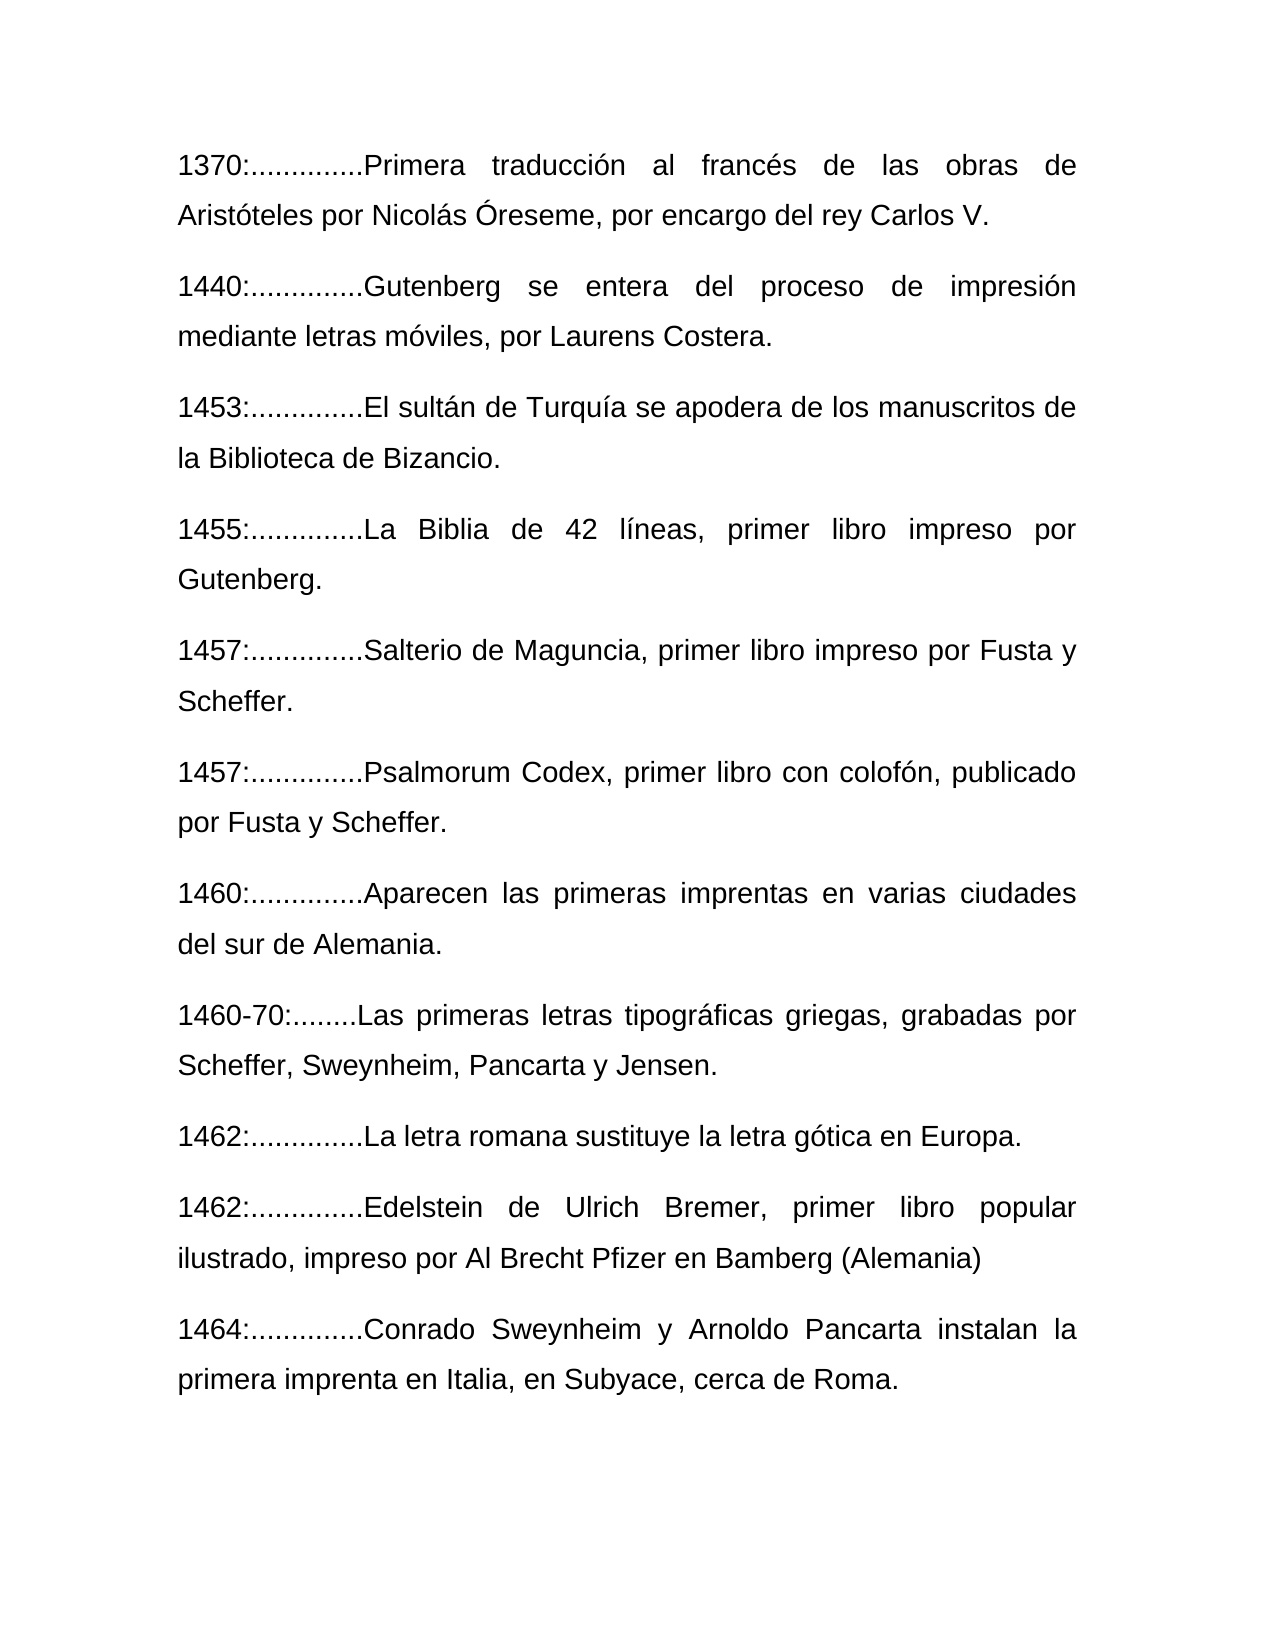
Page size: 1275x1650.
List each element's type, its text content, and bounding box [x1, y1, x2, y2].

text 1457:..............Psalmorum Codex, primer libro con colofón, publicado por Fusta y Scheffer. [177, 755, 1078, 839]
text 1462:..............Edelstein de Ulrich Bremer, primer libro popular ilustrado, impreso por Al Brecht Pfizer en Bamberg (Alemania) [177, 1190, 1078, 1274]
text 1457:..............Salterio de Maguncia, primer libro impreso por Fusta y Scheffer. [177, 633, 1078, 717]
text 1460-70:........Las primeras letras tipográficas griegas, grabadas por Scheffer, Sweynheim, Pancarta y Jensen. [177, 998, 1078, 1082]
text 1460:..............Aparecen las primeras imprentas en varias ciudades del sur de Alemania. [177, 876, 1078, 960]
text 1453:..............El sultán de Turquía se apodera de los manuscritos de la Biblioteca de Bizancio. [177, 391, 1078, 474]
text 1440:..............Gutenberg se entera del proceso de impresión mediante letras móviles, por Laurens Costera. [177, 269, 1078, 353]
text 1464:..............Conrado Sweynheim y Arnoldo Pancarta instalan la primera imprenta en Italia, en Subyace, cerca de Roma. [177, 1312, 1078, 1396]
text 1370:..............Primera traducción al francés de las obras de Aristóteles por Nicolás Óreseme, por encargo del rey Carlos V. [177, 148, 1078, 231]
text 1455:..............La Biblia de 42 líneas, primer libro impreso por Gutenberg. [177, 512, 1078, 596]
text 1462:..............La letra romana sustituye la letra gótica en Europa. [177, 1119, 1078, 1153]
